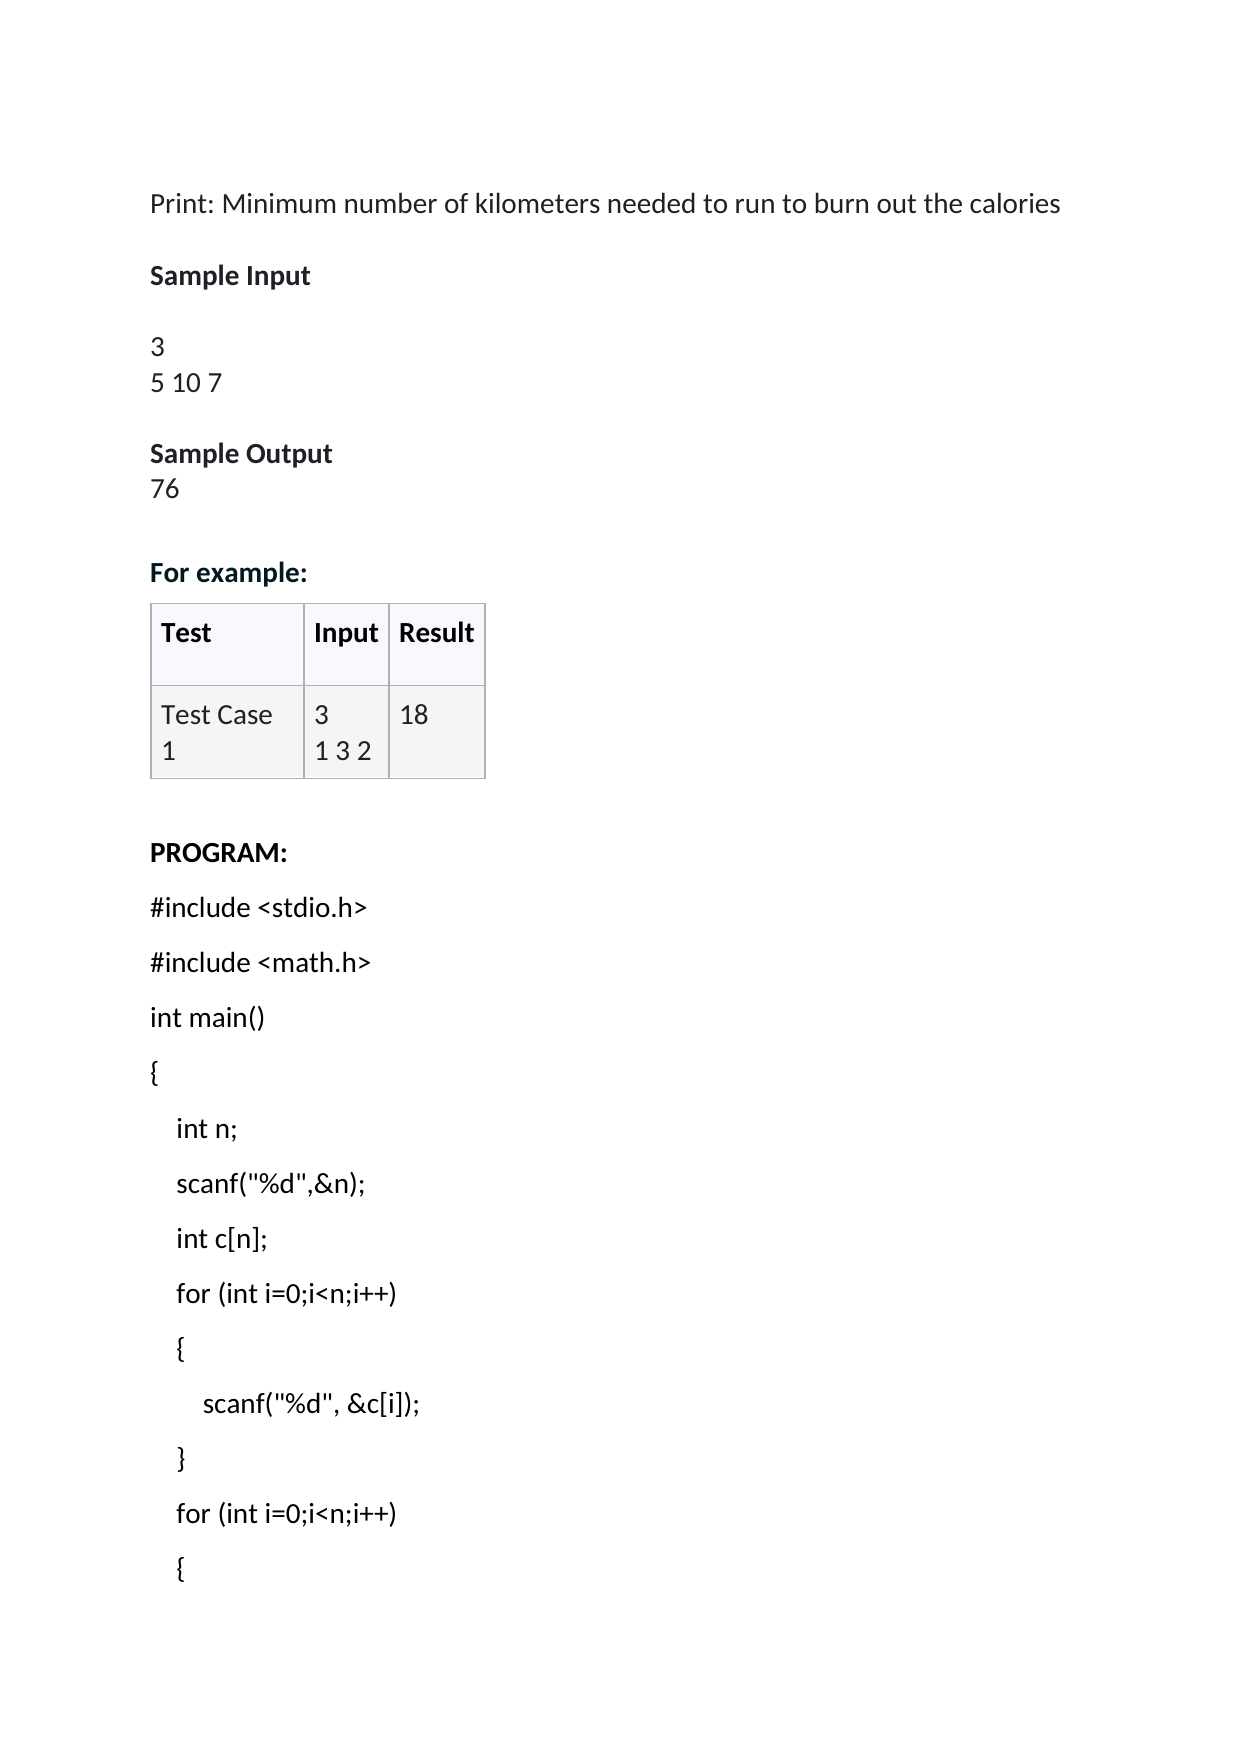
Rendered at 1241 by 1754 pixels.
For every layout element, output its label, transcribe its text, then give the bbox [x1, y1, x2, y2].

text for (int i=0;i<n;i++) [150, 1275, 1090, 1311]
table_cell 3 1 3 2 [305, 686, 388, 777]
text scanf("%d",&n); [150, 1165, 1090, 1200]
table_cell Test Case 1 [152, 686, 303, 777]
text { [150, 1551, 1090, 1586]
text { [150, 1330, 1090, 1366]
text for (int i=0;i<n;i++) [150, 1495, 1090, 1531]
text For example: [150, 554, 1090, 590]
text PROGRAM: [150, 834, 1090, 870]
text { [150, 1054, 1090, 1090]
table_header Result [390, 604, 484, 685]
text scanf("%d", &c[i]); [150, 1385, 1090, 1421]
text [150, 150, 1090, 506]
table_cell 18 [390, 686, 484, 777]
text #include <math.h> [150, 944, 1090, 980]
text } [150, 1440, 1090, 1476]
text int main() [150, 999, 1090, 1035]
table_header Test [152, 604, 303, 685]
text int c[n]; [150, 1220, 1090, 1256]
text #include <stdio.h> [150, 889, 1090, 925]
table_header Input [305, 604, 388, 685]
text int n; [150, 1110, 1090, 1145]
